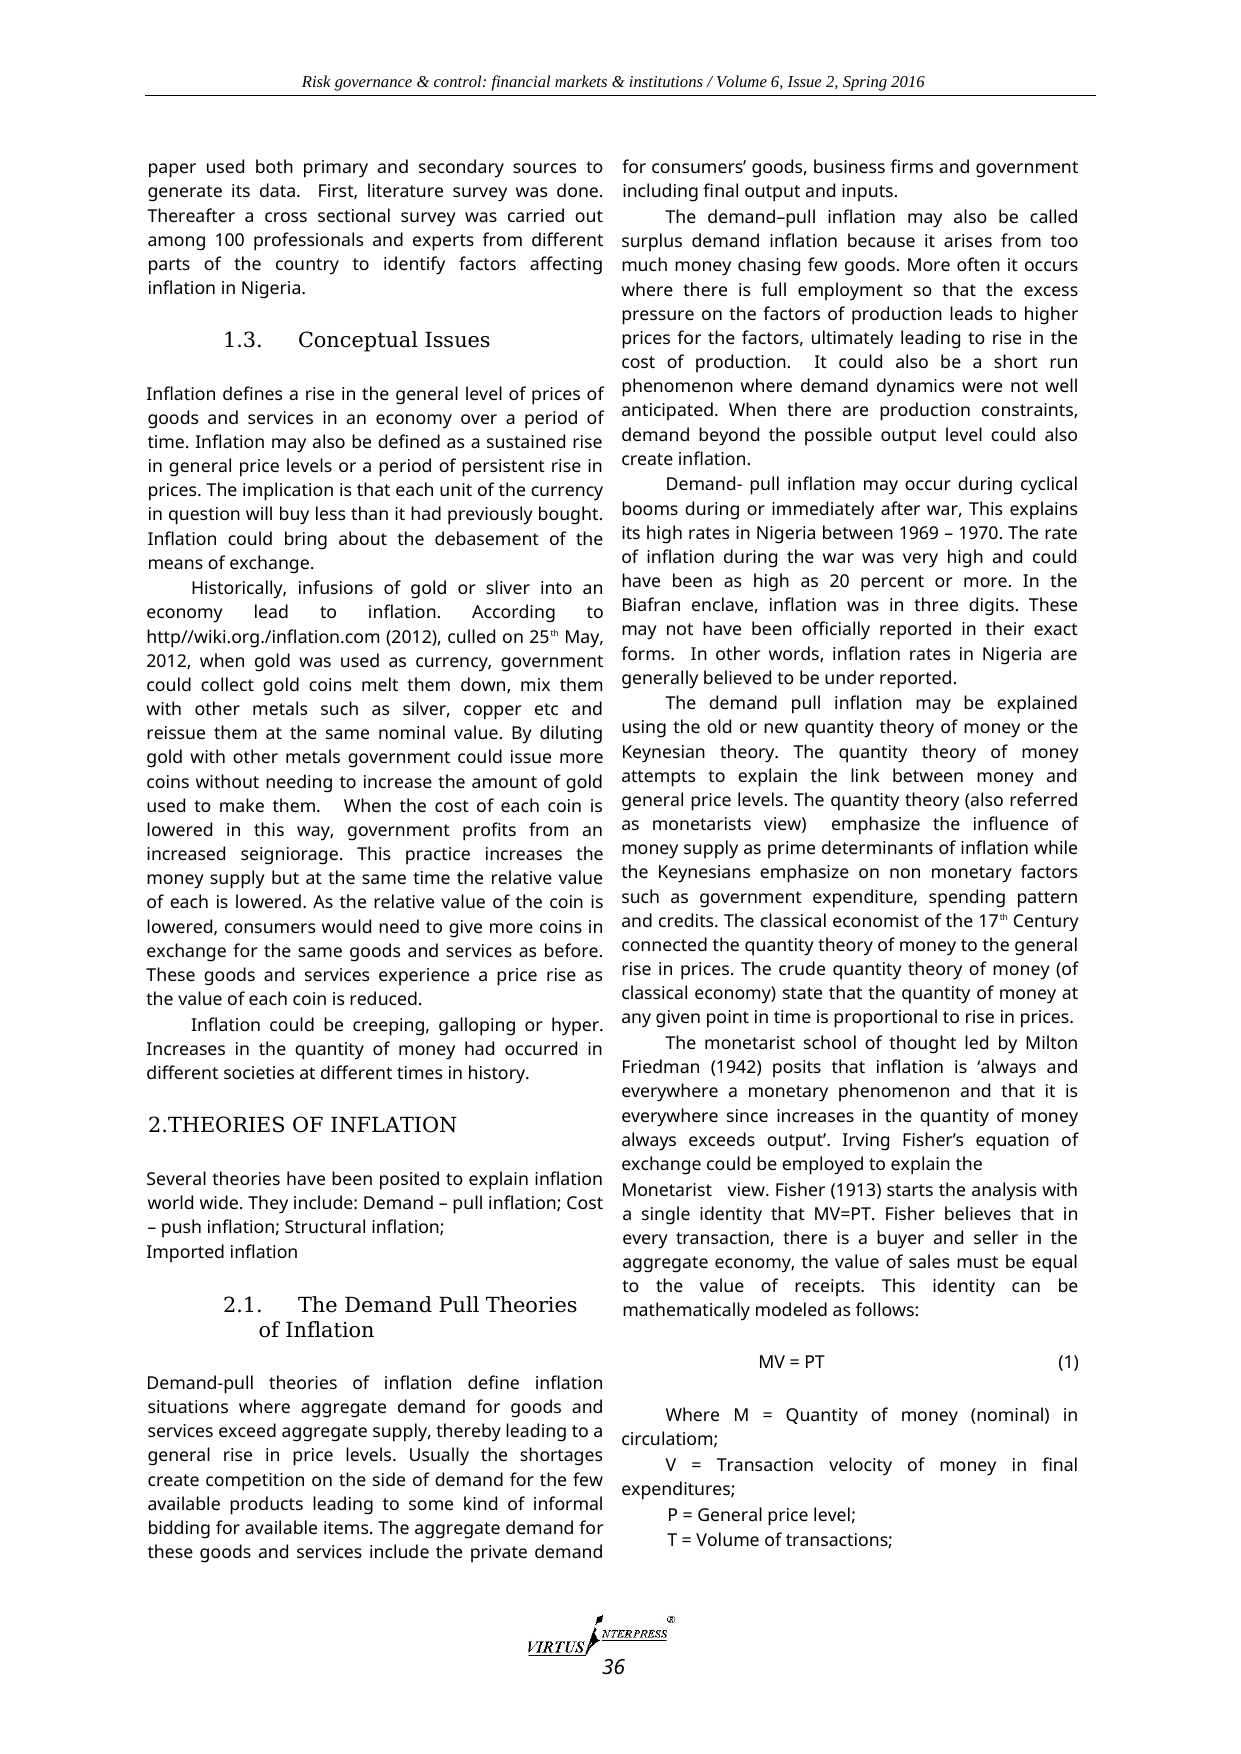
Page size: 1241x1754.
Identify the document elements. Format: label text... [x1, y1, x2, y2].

text Inflation could be creeping, galloping or hyper. Increases in the quantity of money had occurred in different societies at different times in history. [146, 1012, 604, 1085]
text The demand–pull inflation may also be called surplus demand inflation because it arises from too much money chasing few goods. More often it occurs where there is full employment so that the excess pressure on the factors of production leads to higher prices for the factors, ultimately leading to rise in the cost of production. It could also be a short run phenomenon where demand dynamics were not well anticipated. When there are production constraints, demand beyond the possible output level could also create inflation. [621, 204, 1079, 470]
text T = Volume of transactions; [667, 1528, 1079, 1552]
text P = General price level; [667, 1502, 1079, 1526]
text Historically, infusions of gold or sliver into an economy lead to inflation. According to http//wiki.org./inflation.com (2012), culled on 25th May, 2012, when gold was used as currency, government could collect gold coins melt them down, mix them with other metals such as silver, copper etc and reissue them at the same nominal value. By diluting gold with other metals government could issue more coins without needing to increase the amount of gold used to make them. When the cost of each coin is lowered in this way, government profits from an increased seigniorage. This practice increases the money supply but at the same time the relative value of each is lowered. As the relative value of the coin is lowered, consumers would need to give more coins in exchange for the same goods and services as before. These goods and services experience a price rise as the value of each coin is reduced. [146, 576, 604, 1011]
text Monetarist view. Fisher (1913) starts the analysis with a single identity that MV=PT. Fisher believes that in every transaction, there is a buyer and seller in the aggregate economy, the value of sales must be equal to the value of receipts. This identity can be mathematically modeled as follows: [621, 1177, 1079, 1322]
text The monetarist school of thought led by Milton Friedman (1942) posits that inflation is ‘always and everywhere a monetary phenomenon and that it is everywhere since increases in the quantity of money always exceeds output’. Irving Fisher’s equation of exchange could be employed to explain the [621, 1031, 1079, 1176]
text Demand- pull inflation may occur during cyclical booms during or immediately after war, This explains its high rates in Nigeria between 1969 – 1970. The rate of inflation during the war was very high and could have been as high as 20 percent or more. In the Biafran enclave, inflation was in three digits. These may not have been officially reported in their exact forms. In other words, inflation rates in Nigeria are generally believed to be under reported. [621, 472, 1079, 689]
text Several theories have been posited to explain inflation world wide. They include: Demand – pull inflation; Cost – push inflation; Structural inflation; [146, 1166, 604, 1238]
text V = Transaction velocity of money in final expenditures; [621, 1452, 1079, 1501]
text The demand pull inflation may be explained using the old or new quantity theory of money or the Keynesian theory. The quantity theory of money attempts to explain the link between money and general price levels. The quantity theory (also referred as monetarists view) emphasize the influence of money supply as prime determinants of inflation while the Keynesians emphasize on non monetary factors such as government expenditure, spending pattern and credits. The classical economist of the 17th Century connected the quantity theory of money to the general rise in prices. The crude quantity theory of money (of classical economy) state that the quantity of money at any given point in time is proportional to rise in prices. [621, 691, 1079, 1029]
text Inflation defines a rise in the general level of prices of goods and services in an economy over a period of time. Inflation may also be defined as a sustained rise in general price levels or a period of persistent rise in prices. The implication is that each unit of the currency in question will buy less than it had previously bought. Inflation could bring about the debasement of the means of exchange. [146, 381, 604, 574]
text Imported inflation [146, 1240, 604, 1264]
picture [526, 1613, 677, 1657]
list THEORIES OF INFLATION [148, 1113, 604, 1138]
list The Demand Pull Theories of Inflation [223, 1292, 604, 1342]
text Demand-pull theories of inflation define inflation situations where aggregate demand for goods and services exceed aggregate supply, thereby leading to a general rise in price levels. Usually the shortages create competition on the side of demand for the few available products leading to some kind of informal bidding for available items. The aggregate demand for these goods and services include the private demand for consumers’ goods, business firms and government including final output and inputs. [146, 1370, 604, 1564]
list Conceptual Issues [223, 328, 604, 353]
text MV = PT (1) [622, 1350, 1079, 1374]
text Where M = Quantity of money (nominal) in circulatiom; [621, 1402, 1079, 1451]
